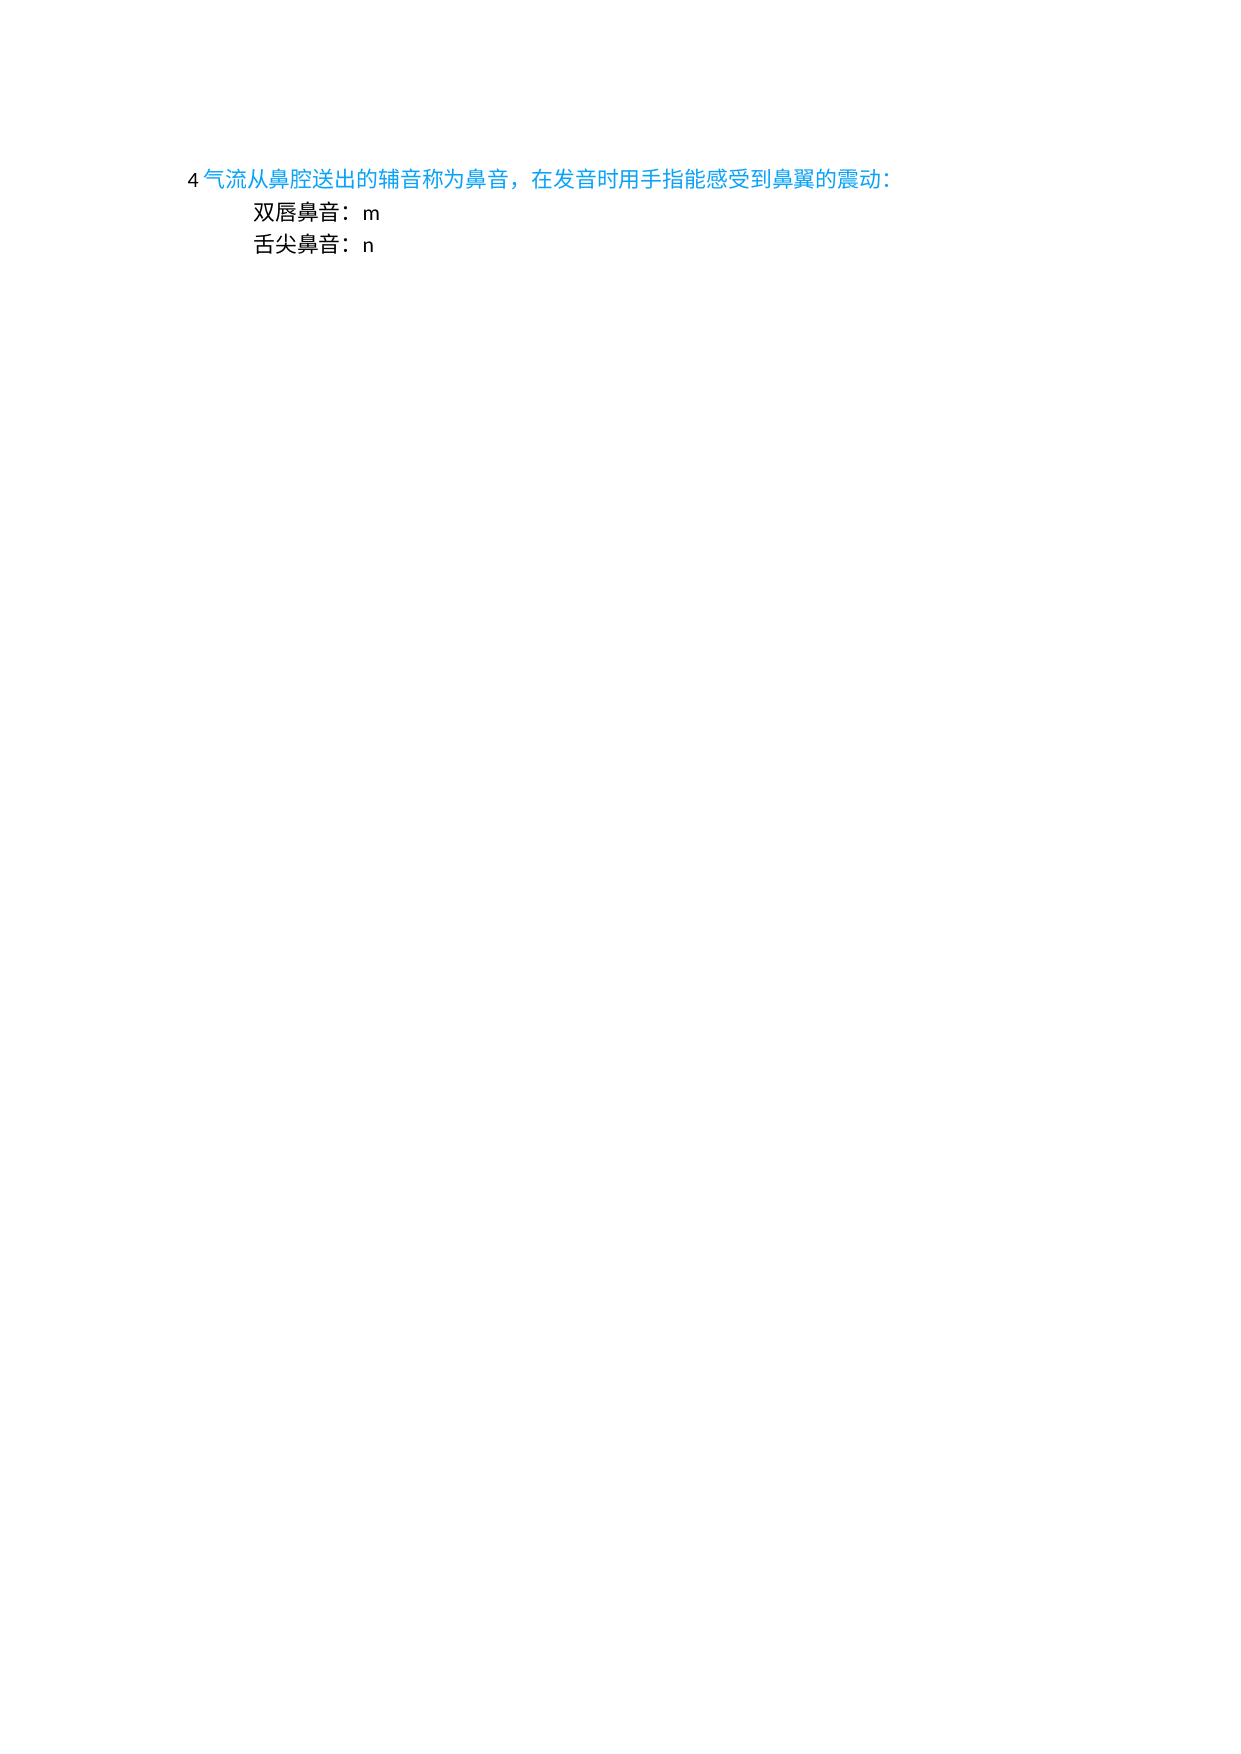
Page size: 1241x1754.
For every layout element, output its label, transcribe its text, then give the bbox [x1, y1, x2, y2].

text 双唇鼻音：m [187, 194, 1053, 227]
text 舌尖鼻音：n [187, 227, 1053, 259]
text 4气流从鼻腔送出的辅音称为鼻音，在发音时用手指能感受到鼻翼的震动： [187, 162, 1053, 194]
